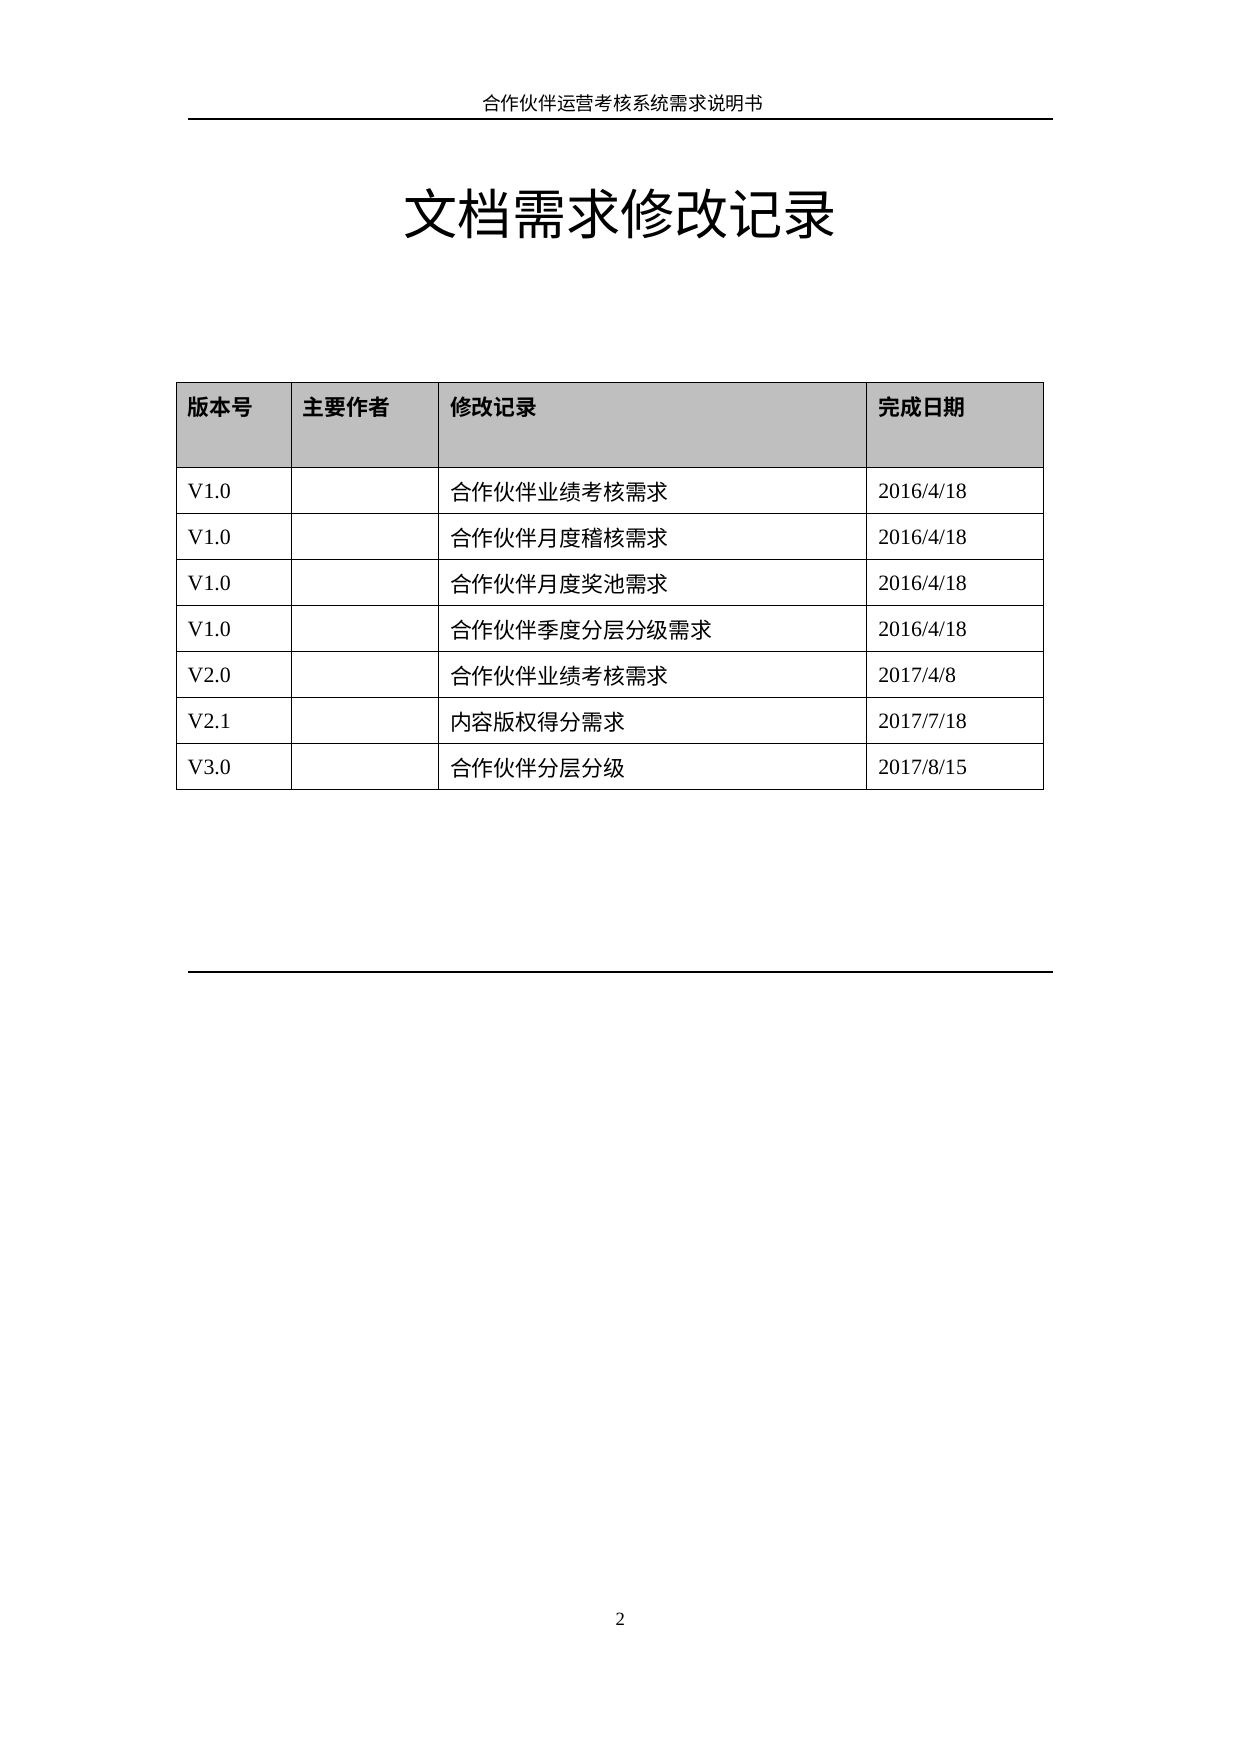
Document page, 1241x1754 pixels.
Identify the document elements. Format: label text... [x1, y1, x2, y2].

table_cell 合作伙伴分层分级 [439, 744, 866, 789]
table_cell 2016/4/18 [867, 560, 1043, 605]
table_cell [292, 744, 438, 789]
table_cell 合作伙伴业绩考核需求 [439, 468, 866, 513]
table_cell 2017/4/8 [867, 652, 1043, 697]
table_cell 2016/4/18 [867, 514, 1043, 559]
table_cell [292, 560, 438, 605]
text 文档需求修改记录 [187, 162, 1053, 259]
table_header 修改记录 [439, 383, 866, 467]
table_cell V2.0 [177, 652, 291, 697]
table_cell V1.0 [177, 606, 291, 651]
table_cell V1.0 [177, 468, 291, 513]
table_header 完成日期 [867, 383, 1043, 467]
table_header 版本号 [177, 383, 291, 467]
table_cell V1.0 [177, 514, 291, 559]
table_header 主要作者 [292, 383, 438, 467]
table_cell [292, 468, 438, 513]
table_cell [292, 652, 438, 697]
table_cell [292, 514, 438, 559]
table_cell 2016/4/18 [867, 606, 1043, 651]
table_cell 内容版权得分需求 [439, 698, 866, 743]
table_cell V2.1 [177, 698, 291, 743]
table_cell 合作伙伴月度奖池需求 [439, 560, 866, 605]
table_cell 2016/4/18 [867, 468, 1043, 513]
table_cell [292, 698, 438, 743]
table_cell 合作伙伴季度分层分级需求 [439, 606, 866, 651]
table_cell 2017/8/15 [867, 744, 1043, 789]
table_cell V3.0 [177, 744, 291, 789]
table_cell 合作伙伴业绩考核需求 [439, 652, 866, 697]
table_cell 2017/7/18 [867, 698, 1043, 743]
table_cell 合作伙伴月度稽核需求 [439, 514, 866, 559]
table_cell [292, 606, 438, 651]
table_cell V1.0 [177, 560, 291, 605]
